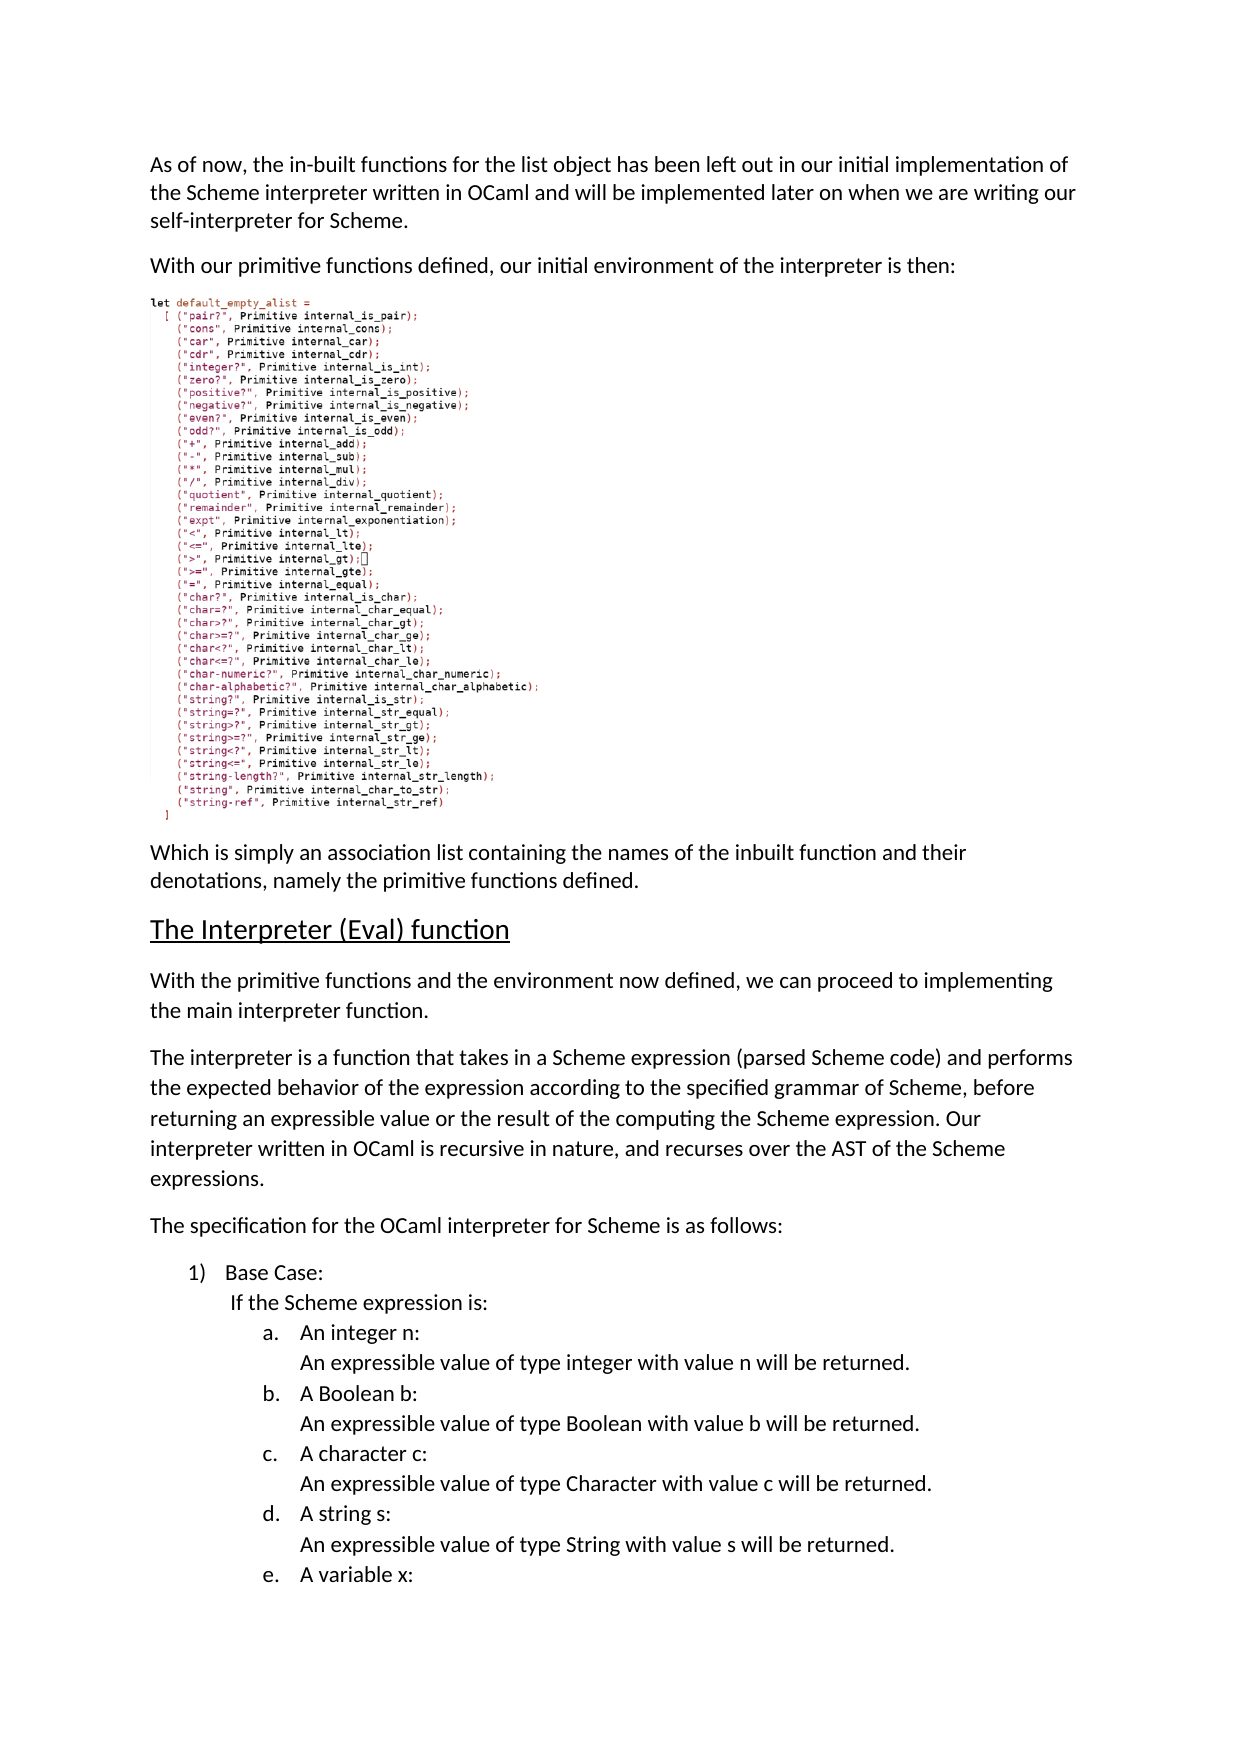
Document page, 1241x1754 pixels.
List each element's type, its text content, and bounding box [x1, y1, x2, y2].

list A string s: [262, 1499, 1090, 1527]
list A Boolean b: [262, 1379, 1090, 1407]
text The interpreter is a function that takes in a Scheme expression (parsed Scheme code) and performs the expected behavior of the expression according to the specified grammar of Scheme, before returning an expressible value or the result of the computing the Scheme expression. Our interpreter written in OCaml is recursive in nature, and recurses over the AST of the Scheme expressions. [150, 1043, 1090, 1192]
text With our primitive functions defined, our initial environment of the interpreter is then: [150, 251, 1090, 279]
text The Interpreter (Eval) function [150, 911, 1090, 947]
list An expressible value of type String with value s will be returned. [300, 1530, 1090, 1558]
list An expressible value of type integer with value n will be returned. [300, 1348, 1090, 1376]
list If the Scheme expression is: [225, 1288, 1090, 1316]
list An expressible value of type Boolean with value b will be returned. [300, 1409, 1090, 1437]
text With the primitive functions and the environment now defined, we can proceed to implementing the main interpreter function. [150, 966, 1090, 1024]
text As of now, the in-built functions for the list object has been left out in our initial implementation of the Scheme interpreter written in OCaml and will be implemented later on when we are writing our self-interpreter for Scheme. [150, 150, 1090, 234]
text Which is simply an association list containing the names of the inbuilt function and their denotations, namely the primitive functions defined. [150, 838, 1090, 894]
list A character c: [262, 1439, 1090, 1467]
text The specification for the OCaml interpreter for Scheme is as follows: [150, 1211, 1090, 1239]
picture [150, 297, 541, 822]
list A variable x: [262, 1560, 1090, 1588]
list An expressible value of type Character with value c will be returned. [300, 1469, 1090, 1497]
list An integer n: [262, 1318, 1090, 1346]
list Base Case: [187, 1258, 1090, 1286]
